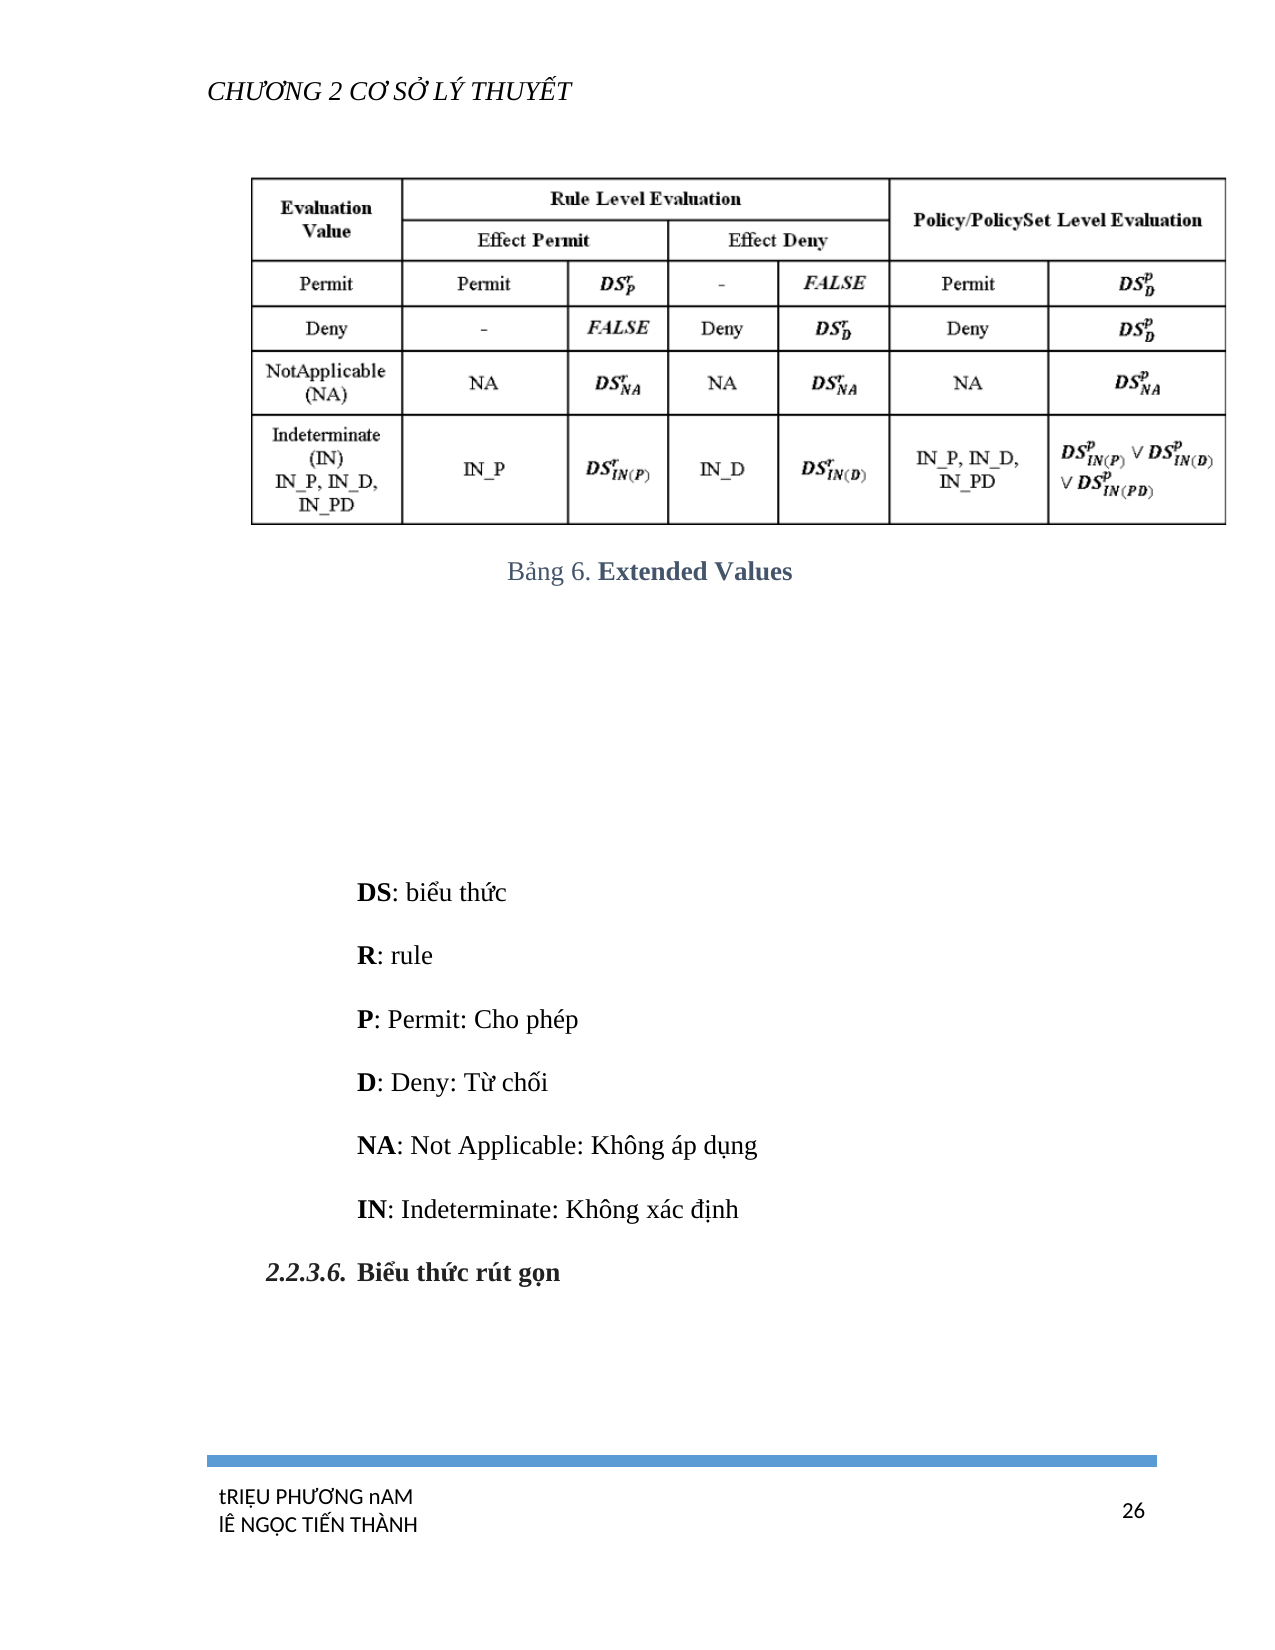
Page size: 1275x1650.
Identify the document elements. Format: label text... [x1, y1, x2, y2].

picture [251, 177, 1227, 525]
text D: Deny: Từ chối [357, 1066, 1157, 1097]
list Biểu thức rút gọn [266, 1256, 1157, 1287]
text DS: biểu thức [357, 876, 1157, 907]
text P: Permit: Cho phép [357, 1003, 1157, 1034]
text NA: Not Applicable: Không áp dụng [357, 1129, 1157, 1161]
text R: rule [357, 939, 1157, 971]
text IN: Indeterminate: Không xác định [357, 1193, 1157, 1224]
